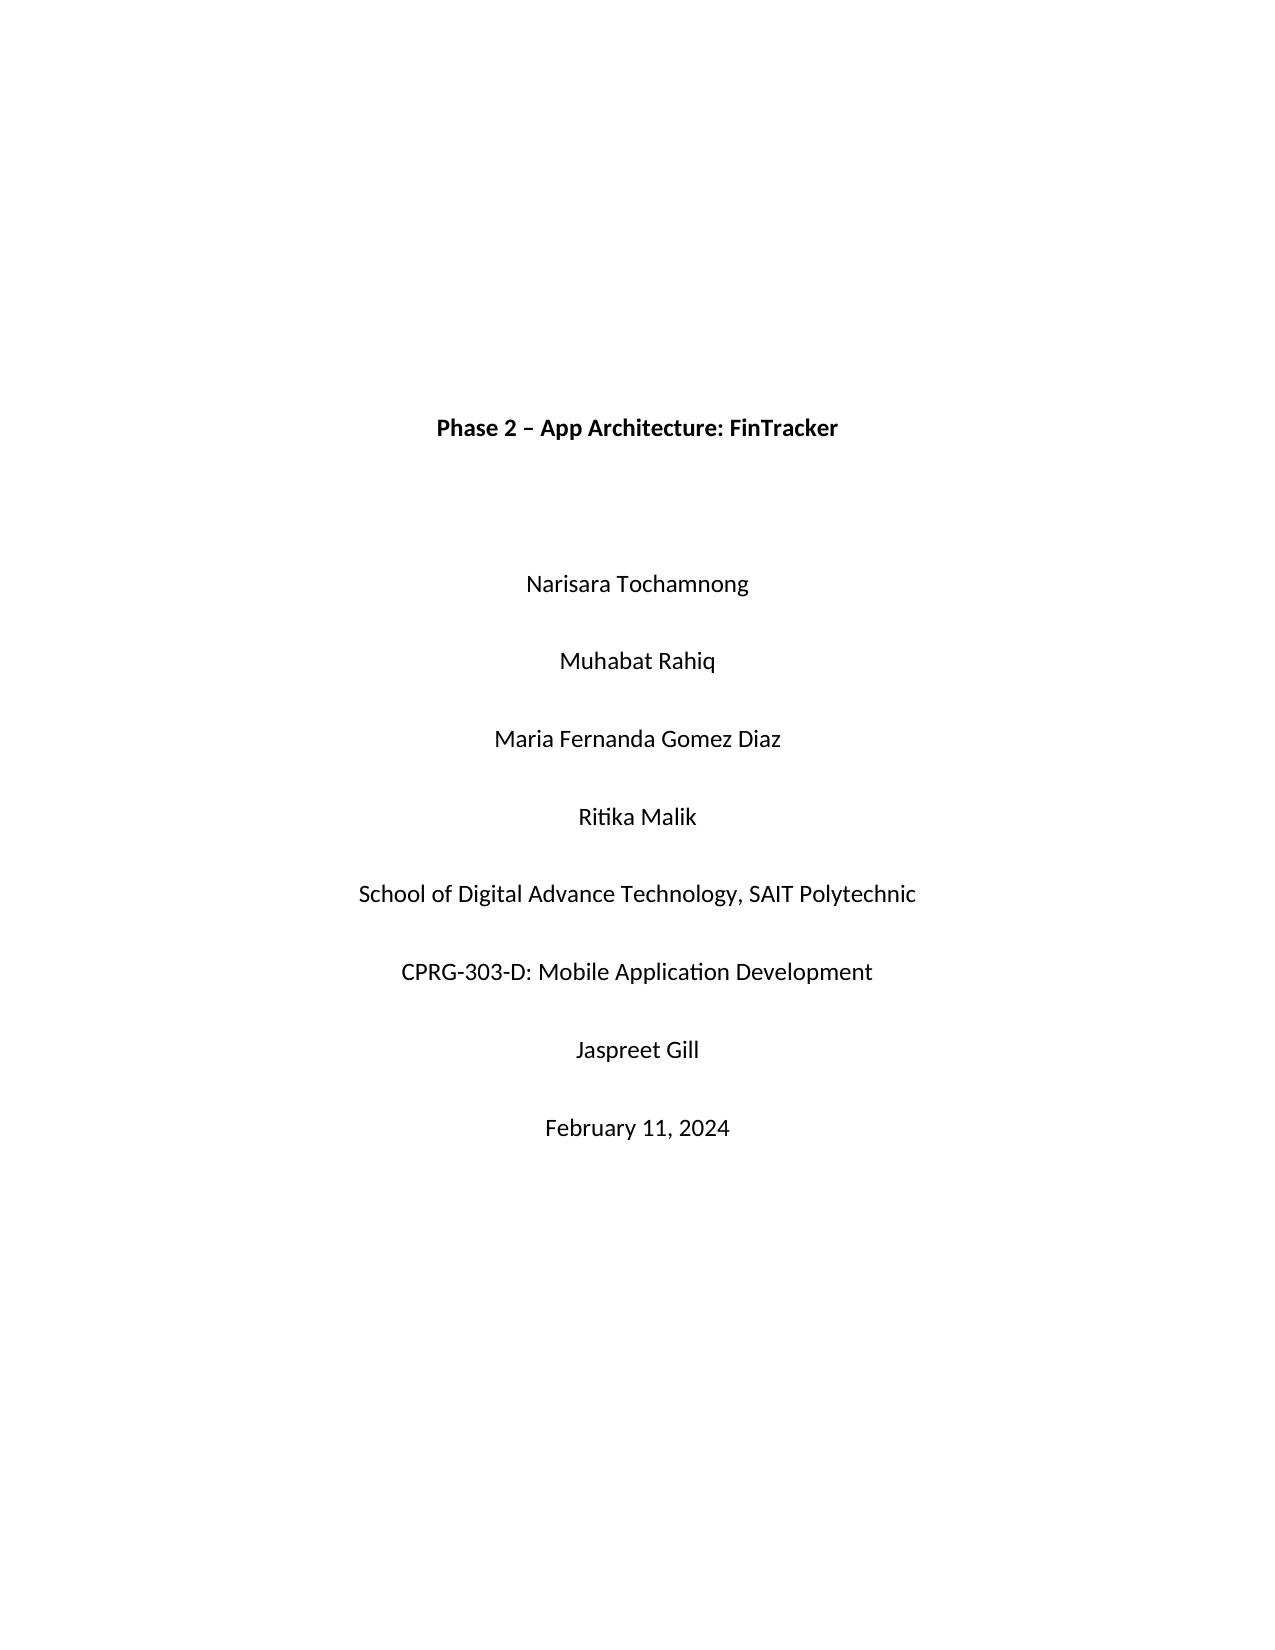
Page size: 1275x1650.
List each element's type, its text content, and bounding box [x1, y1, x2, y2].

text Narisara Tochamnong [150, 568, 1125, 598]
text CPRG-303-D: Mobile Application Development [150, 956, 1125, 987]
text February 11, 2024 [150, 1112, 1125, 1142]
text Ritika Malik [150, 801, 1125, 831]
text Muhabat Rahiq [150, 645, 1125, 676]
text Phase 2 – App Architecture: FinTracker [150, 412, 1125, 443]
text Maria Fernanda Gomez Diaz [150, 723, 1125, 754]
text Jaspreet Gill [150, 1034, 1125, 1064]
text School of Digital Advance Technology, SAIT Polytechnic [150, 878, 1125, 909]
